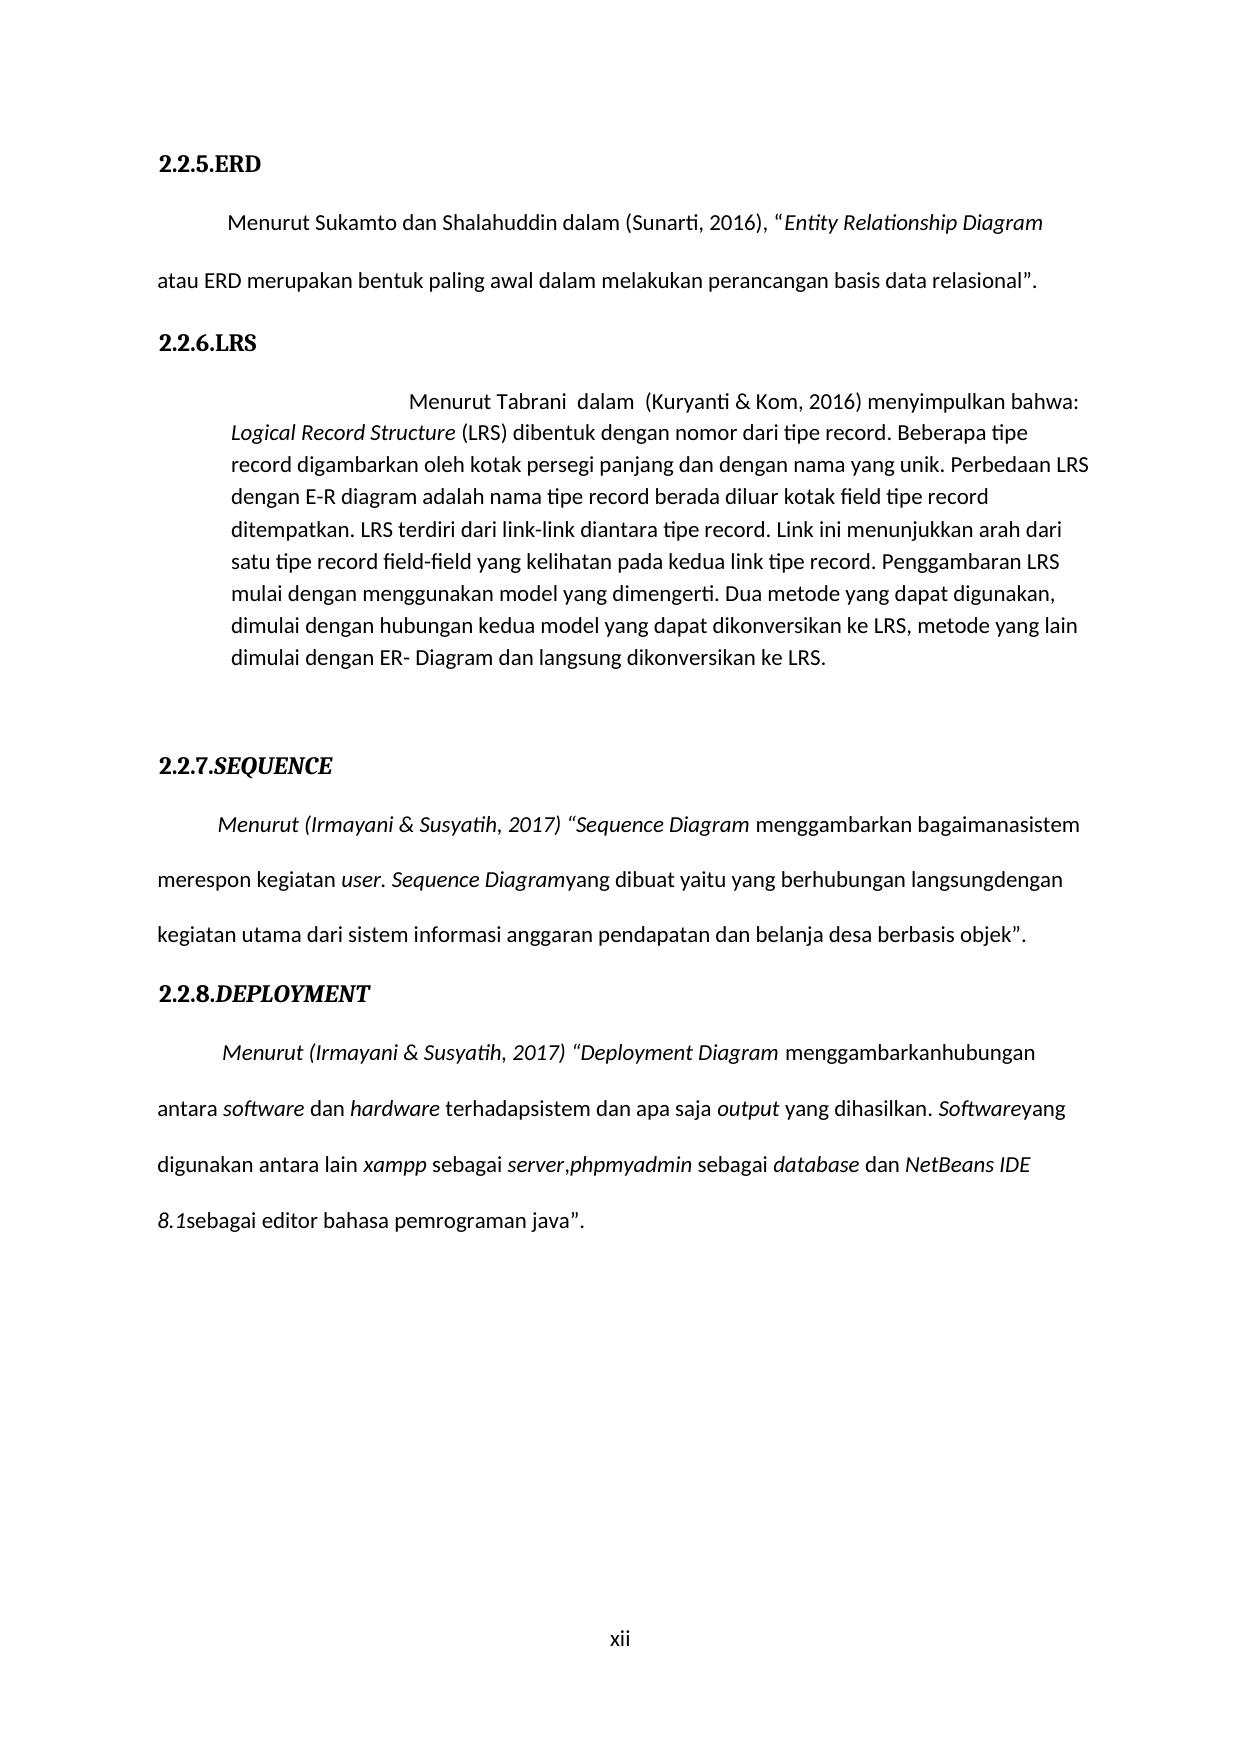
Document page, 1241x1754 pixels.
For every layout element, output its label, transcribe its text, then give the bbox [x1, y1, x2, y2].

subtitle 2.2.5.ERD [159, 150, 1090, 179]
text Menurut Sukamto dan Shalahuddin dalam (Sunarti, 2016), “Entity Relationship Diagram atau ERD merupakan bentuk paling awal dalam melakukan perancangan basis data relasional”. [157, 208, 1090, 294]
subtitle 2.2.6.LRS [159, 328, 1090, 357]
text Menurut Tabrani dalam (Kuryanti & Kom, 2016) menyimpulkan bahwa: [150, 387, 1080, 415]
subtitle 2.2.8.DEPLOYMENT [159, 980, 1090, 1009]
text Logical Record Structure (LRS) dibentuk dengan nomor dari tipe record. Beberapa tipe record digambarkan oleh kotak persegi panjang dan dengan nama yang unik. Perbedaan LRS dengan E-R diagram adalah nama tipe record berada diluar kotak field tipe record ditempatkan. LRS terdiri dari link-link diantara tipe record. Link ini menunjukkan arah dari satu tipe record field-field yang kelihatan pada kedua link tipe record. Penggambaran LRS mulai dengan menggunakan model yang dimengerti. Dua metode yang dapat digunakan, dimulai dengan hubungan kedua model yang dapat dikonversikan ke LRS, metode yang lain dimulai dengan ER- Diagram dan langsung dikonversikan ke LRS. [231, 418, 1090, 671]
subtitle 2.2.7.SEQUENCE [159, 752, 1090, 781]
text Menurut (Irmayani & Susyatih, 2017) “Sequence Diagram menggambarkan bagaimanasistem merespon kegiatan user. Sequence Diagramyang dibuat yaitu yang berhubungan langsungdengan kegiatan utama dari sistem informasi anggaran pendapatan dan belanja desa berbasis objek”. [157, 810, 1090, 948]
text Menurut (Irmayani & Susyatih, 2017) “Deployment Diagram menggambarkanhubungan antara software dan hardware terhadapsistem dan apa saja output yang dihasilkan. Softwareyang digunakan antara lain xampp sebagai server,phpmyadmin sebagai database dan NetBeans IDE 8.1sebagai editor bahasa pemrograman java”. [157, 1038, 1090, 1234]
